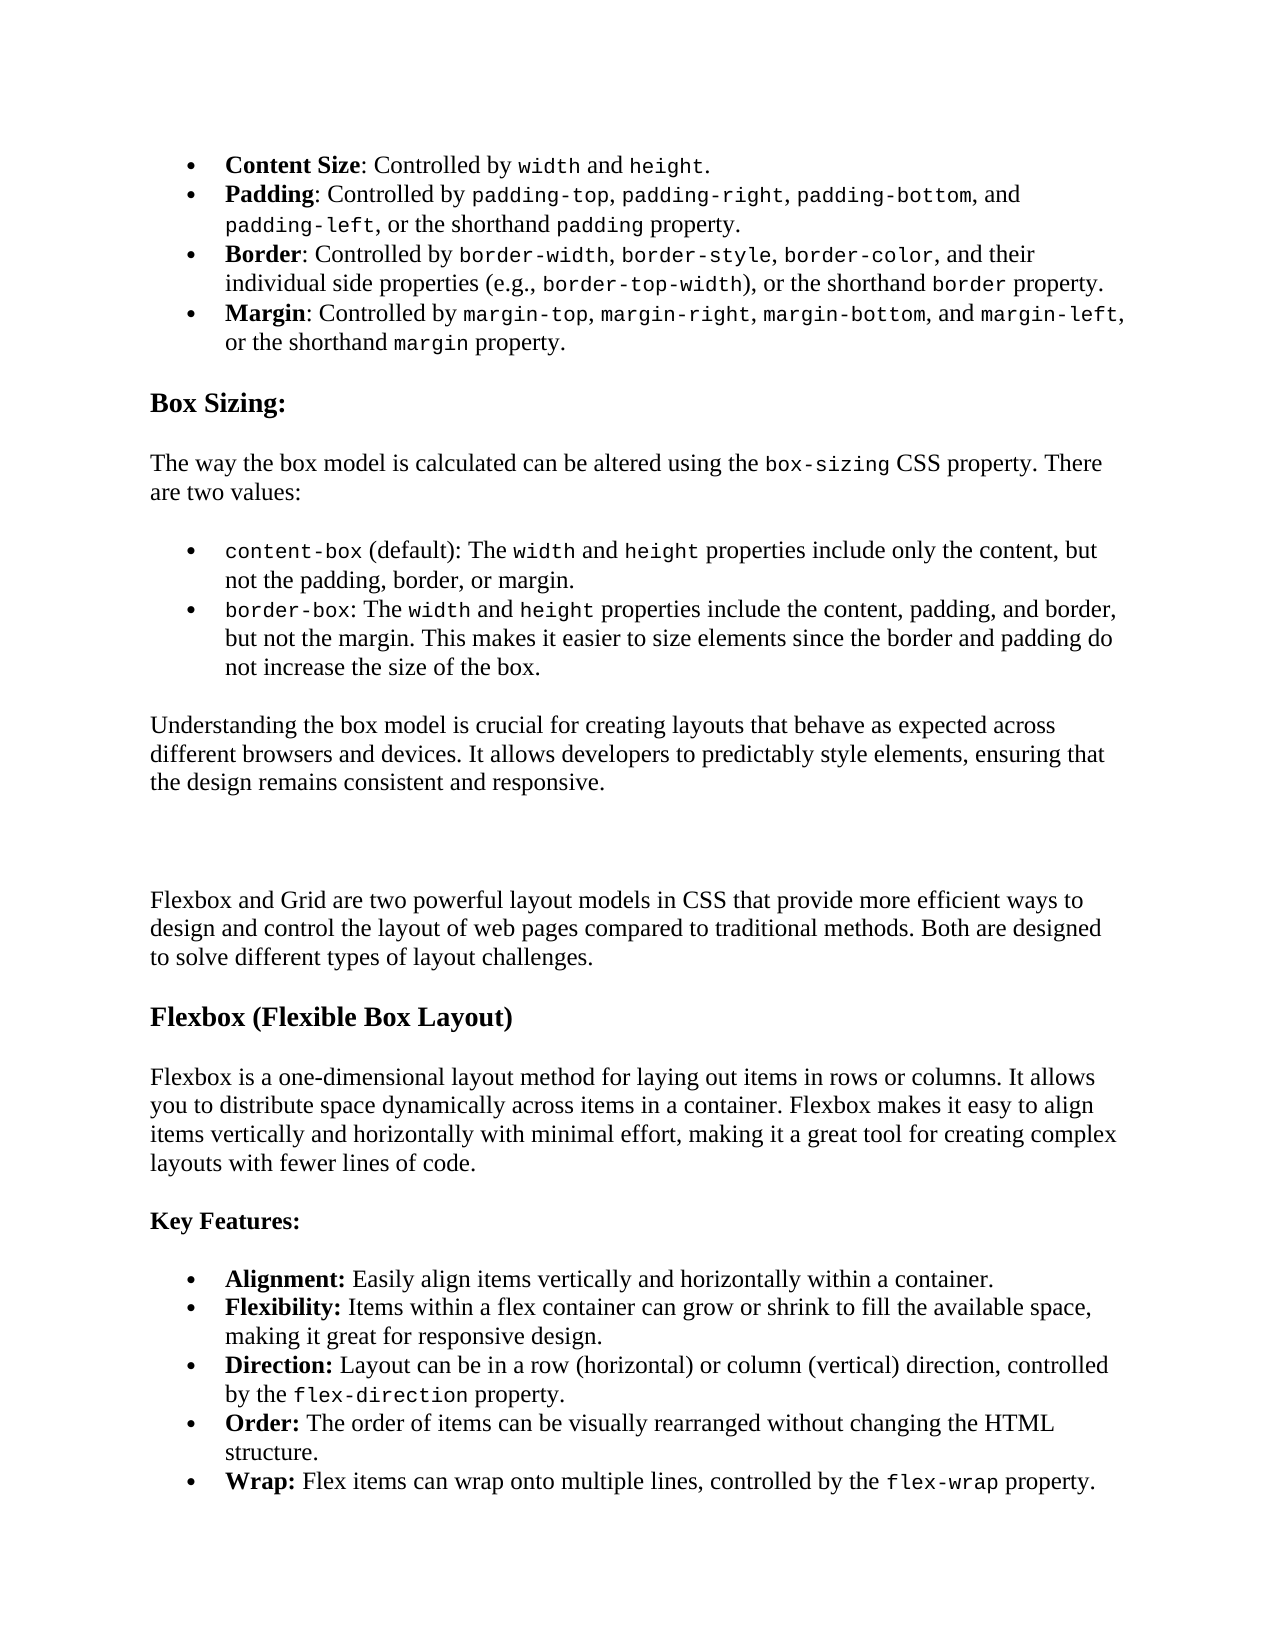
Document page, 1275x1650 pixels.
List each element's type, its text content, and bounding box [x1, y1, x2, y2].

text Understanding the box model is crucial for creating layouts that behave as expected across different browsers and devices. It allows developers to predictably style elements, ensuring that the design remains consistent and responsive. [150, 710, 1125, 796]
list Padding: Controlled by padding-top, padding-right, padding-bottom, and padding-left, or the shorthand padding property. [187, 179, 1125, 239]
list Margin: Controlled by margin-top, margin-right, margin-bottom, and margin-left, or the shorthand margin property. [187, 298, 1125, 357]
list Order: The order of items can be visually rearranged without changing the HTML structure. [187, 1408, 1125, 1466]
list Direction: Layout can be in a row (horizontal) or column (vertical) direction, controlled by the flex-direction property. [187, 1350, 1125, 1408]
text Key Features: [150, 1206, 1125, 1234]
list Border: Controlled by border-width, border-style, border-color, and their individual side properties (e.g., border-top-width), or the shorthand border property. [187, 239, 1125, 298]
text Flexbox and Grid are two powerful layout models in CSS that provide more efficient ways to design and control the layout of web pages compared to traditional methods. Both are designed to solve different types of layout challenges. [150, 885, 1125, 971]
list border-box: The width and height properties include the content, padding, and border, but not the margin. This makes it easier to size elements since the border and padding do not increase the size of the box. [187, 594, 1125, 681]
list Alignment: Easily align items vertically and horizontally within a container. [187, 1264, 1125, 1292]
list Content Size: Controlled by width and height. [187, 150, 1125, 179]
list Flexibility: Items within a flex container can grow or shrink to fill the available space, making it great for responsive design. [187, 1292, 1125, 1350]
text Flexbox (Flexible Box Layout) [150, 1000, 1125, 1032]
text Flexbox is a one-dimensional layout method for laying out items in rows or columns. It allows you to distribute space dynamically across items in a container. Flexbox makes it easy to align items vertically and horizontally with minimal effort, making it a great tool for creating complex layouts with fewer lines of code. [150, 1062, 1125, 1177]
text Box Sizing: [150, 386, 1125, 419]
list Wrap: Flex items can wrap onto multiple lines, controlled by the flex-wrap property. [187, 1466, 1125, 1495]
text The way the box model is calculated can be altered using the box-sizing CSS property. There are two values: [150, 448, 1125, 506]
list content-box (default): The width and height properties include only the content, but not the padding, border, or margin. [187, 535, 1125, 594]
